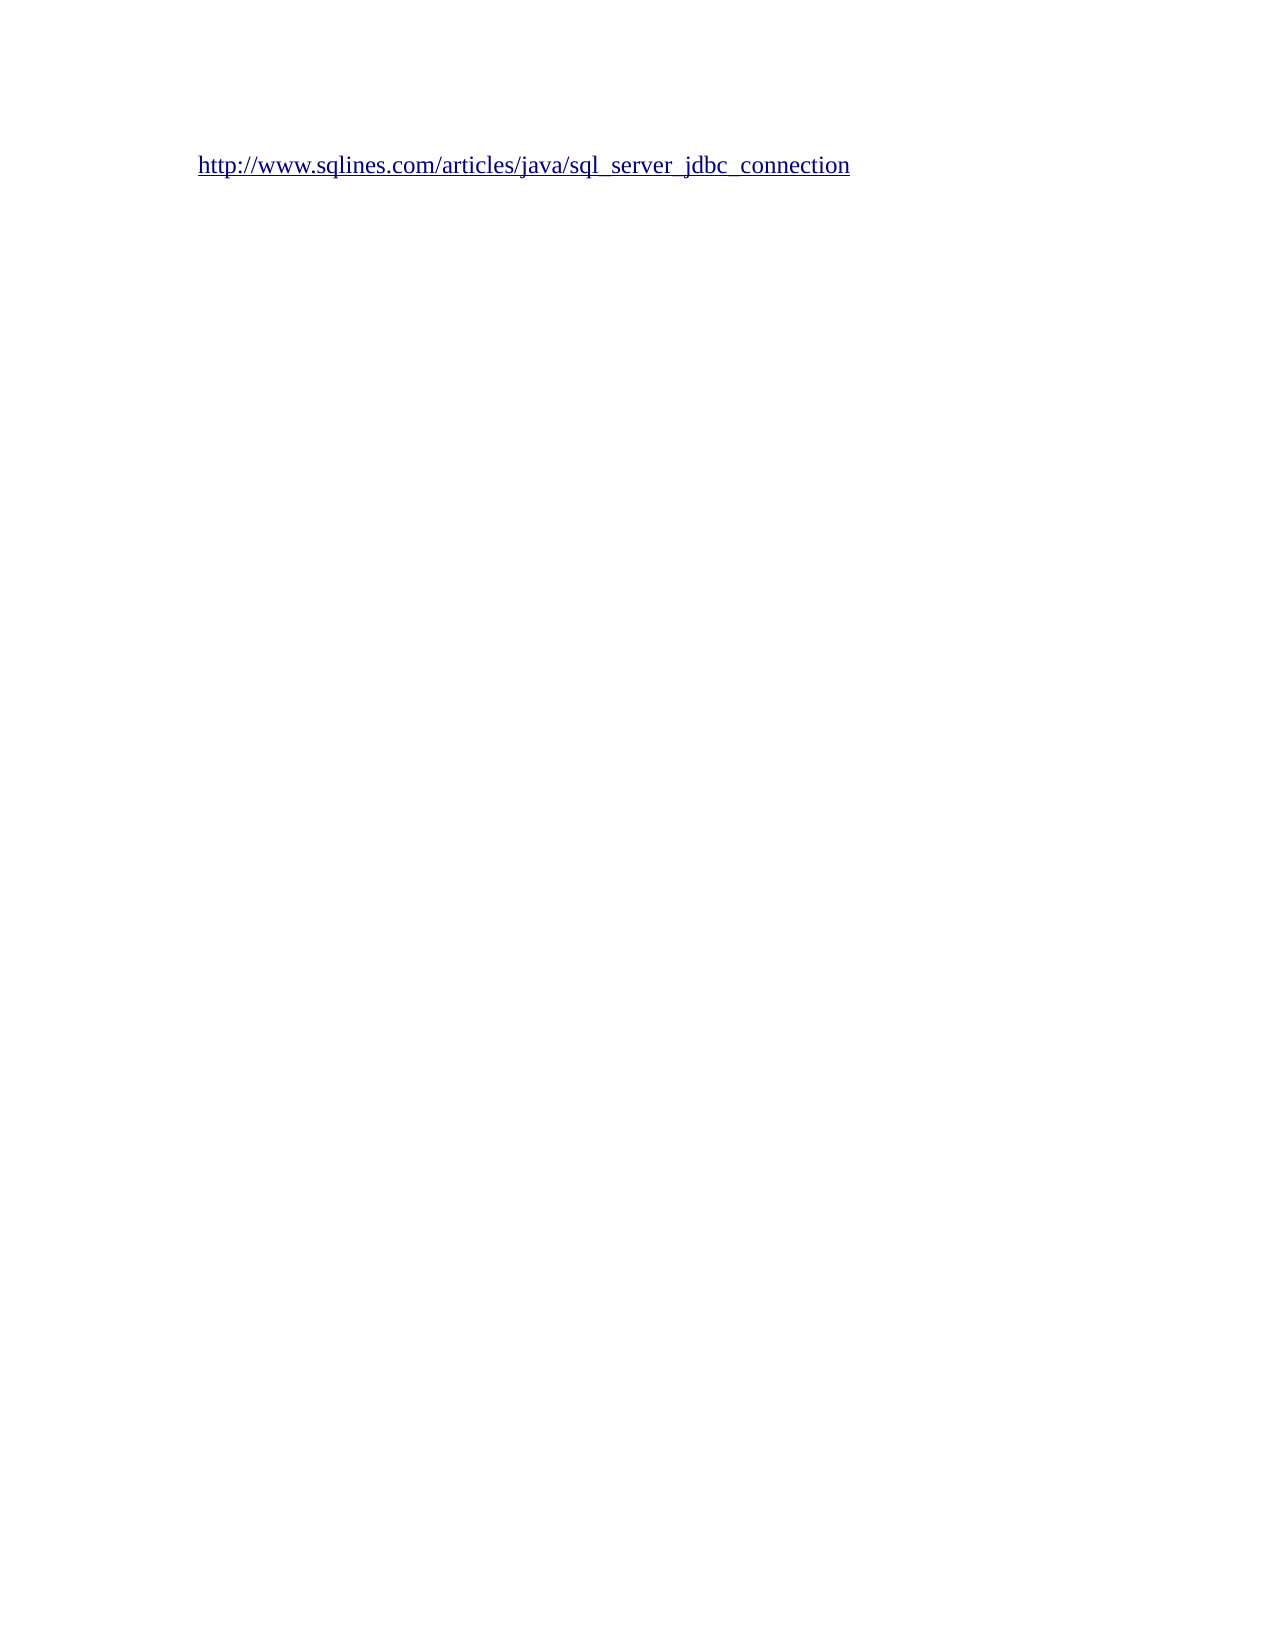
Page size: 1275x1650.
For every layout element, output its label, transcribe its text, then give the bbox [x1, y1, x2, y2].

list http://www.sqlines.com/articles/java/sql_server_jdbc_connection [198, 150, 1125, 179]
